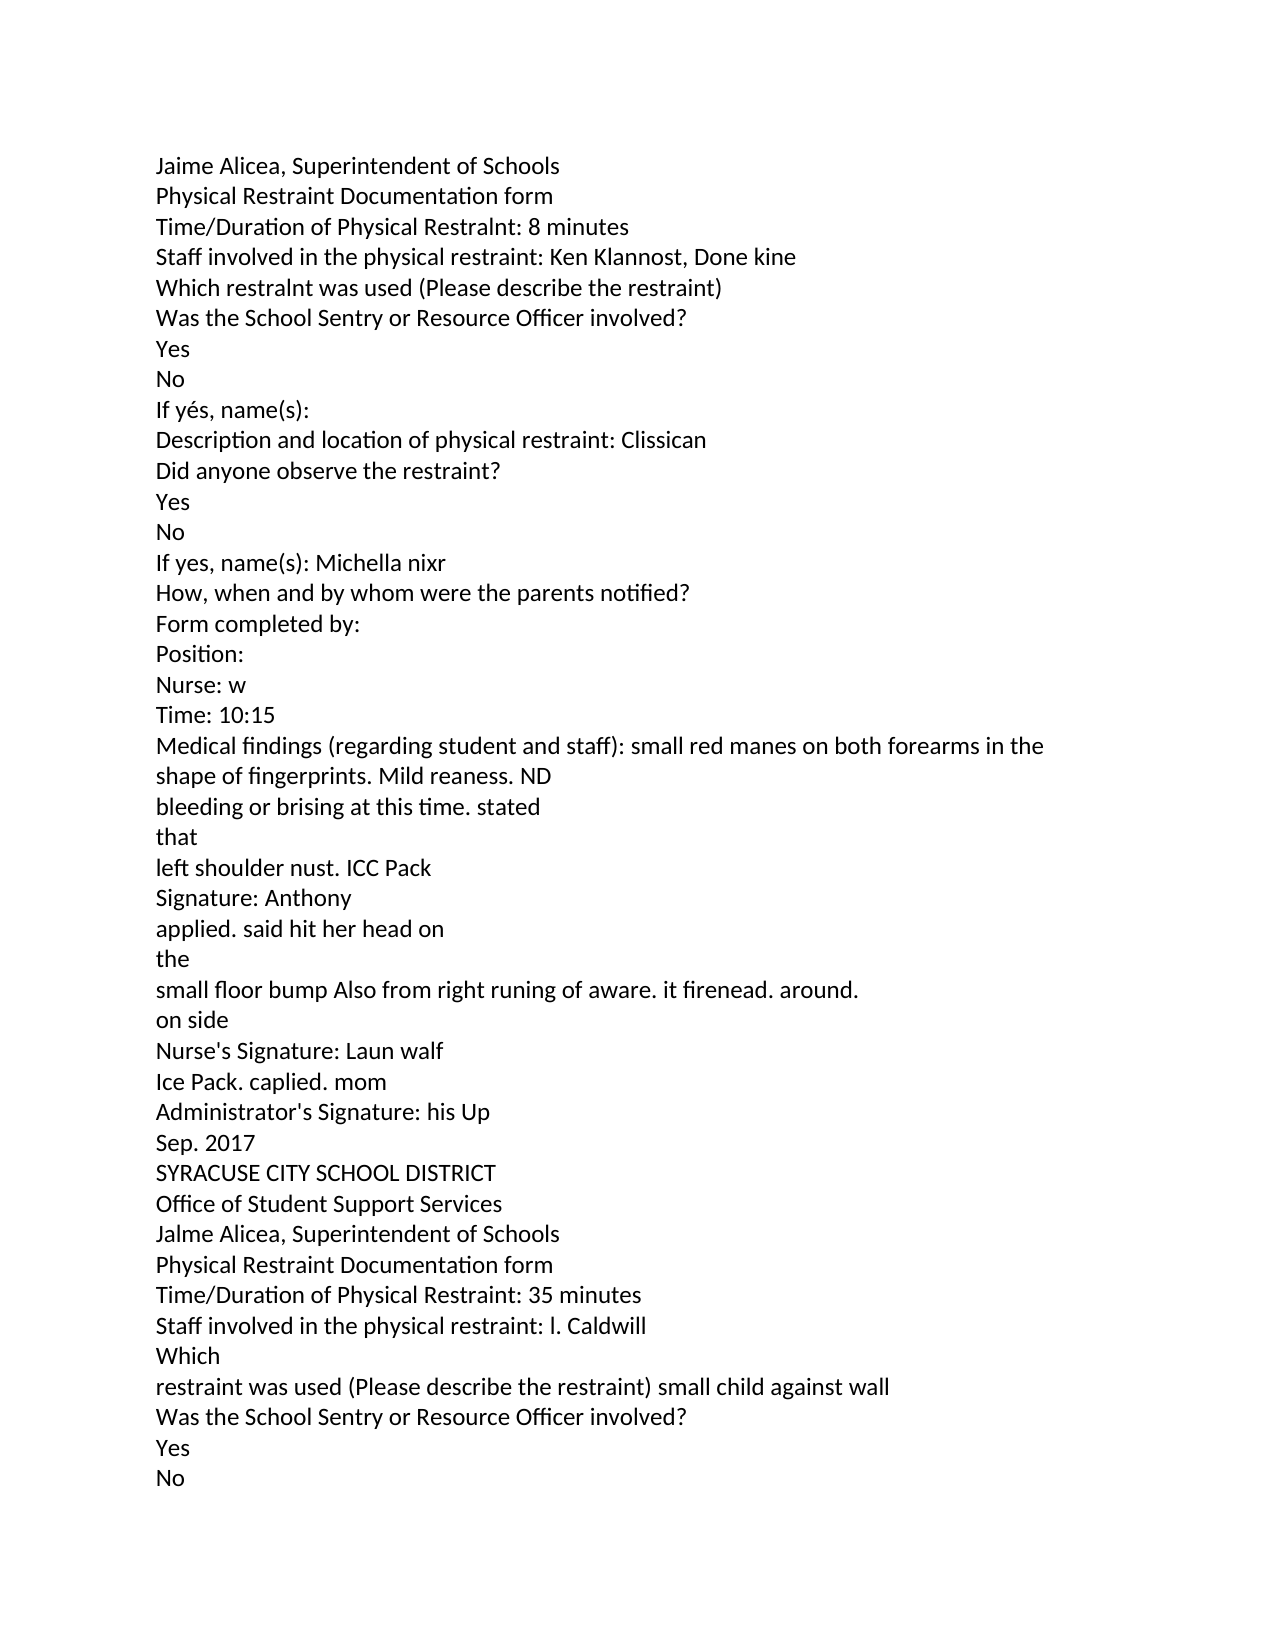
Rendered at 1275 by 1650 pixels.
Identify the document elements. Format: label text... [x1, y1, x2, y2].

text Physical Restraint Documentation form [150, 181, 1125, 211]
text Nurse's Signature: Laun walf [150, 1035, 1125, 1066]
text Was the School Sentry or Resource Officer involved? [150, 303, 1125, 333]
text Office of Student Support Services [150, 1188, 1125, 1218]
text Staff involved in the physical restraint: l. Caldwill [150, 1310, 1125, 1340]
text on side [150, 1004, 1125, 1035]
text Position: [150, 638, 1125, 669]
text applied. said hit her head on [150, 913, 1125, 943]
text Time: 10:15 [150, 699, 1125, 730]
text Was the School Sentry or Resource Officer involved? [150, 1401, 1125, 1432]
text small floor bump Also from right runing of aware. it firenead. around. [150, 974, 1125, 1004]
text Yes [150, 486, 1125, 516]
text Staff involved in the physical restraint: Ken Klannost, Done kine [150, 242, 1125, 272]
text If yés, name(s): [150, 394, 1125, 425]
text No [150, 1462, 1125, 1493]
text Did anyone observe the restraint? [150, 455, 1125, 486]
text Physical Restraint Documentation form [150, 1249, 1125, 1279]
text Form completed by: [150, 608, 1125, 638]
text SYRACUSE CITY SCHOOL DISTRICT [150, 1157, 1125, 1188]
text left shoulder nust. ICC Pack [150, 852, 1125, 882]
text Which restralnt was used (Please describe the restraint) [150, 272, 1125, 303]
text Time/Duration of Physical Restralnt: 8 minutes [150, 211, 1125, 242]
text No [150, 516, 1125, 547]
text No [150, 364, 1125, 394]
text Jaime Alicea, Superintendent of Schools [150, 150, 1125, 181]
text If yes, name(s): Michella nixr [150, 547, 1125, 577]
text Ice Pack. caplied. mom [150, 1066, 1125, 1096]
text Administrator's Signature: his Up [150, 1096, 1125, 1127]
text Time/Duration of Physical Restraint: 35 minutes [150, 1279, 1125, 1310]
text Jalme Alicea, Superintendent of Schools [150, 1218, 1125, 1249]
text Description and location of physical restraint: Clissican [150, 425, 1125, 455]
text that [150, 821, 1125, 852]
text bleeding or brising at this time. stated [150, 791, 1125, 821]
text restraint was used (Please describe the restraint) small child against wall [150, 1371, 1125, 1401]
text Yes [150, 333, 1125, 364]
text Medical findings (regarding student and staff): small red manes on both forearms in the [150, 730, 1125, 760]
text the [150, 943, 1125, 974]
text Nurse: w [150, 669, 1125, 699]
text Which [150, 1340, 1125, 1371]
text Sep. 2017 [150, 1127, 1125, 1157]
text Yes [150, 1432, 1125, 1462]
text Signature: Anthony [150, 882, 1125, 913]
text shape of fingerprints. Mild reaness. ND [150, 760, 1125, 791]
text How, when and by whom were the parents notified? [150, 577, 1125, 608]
